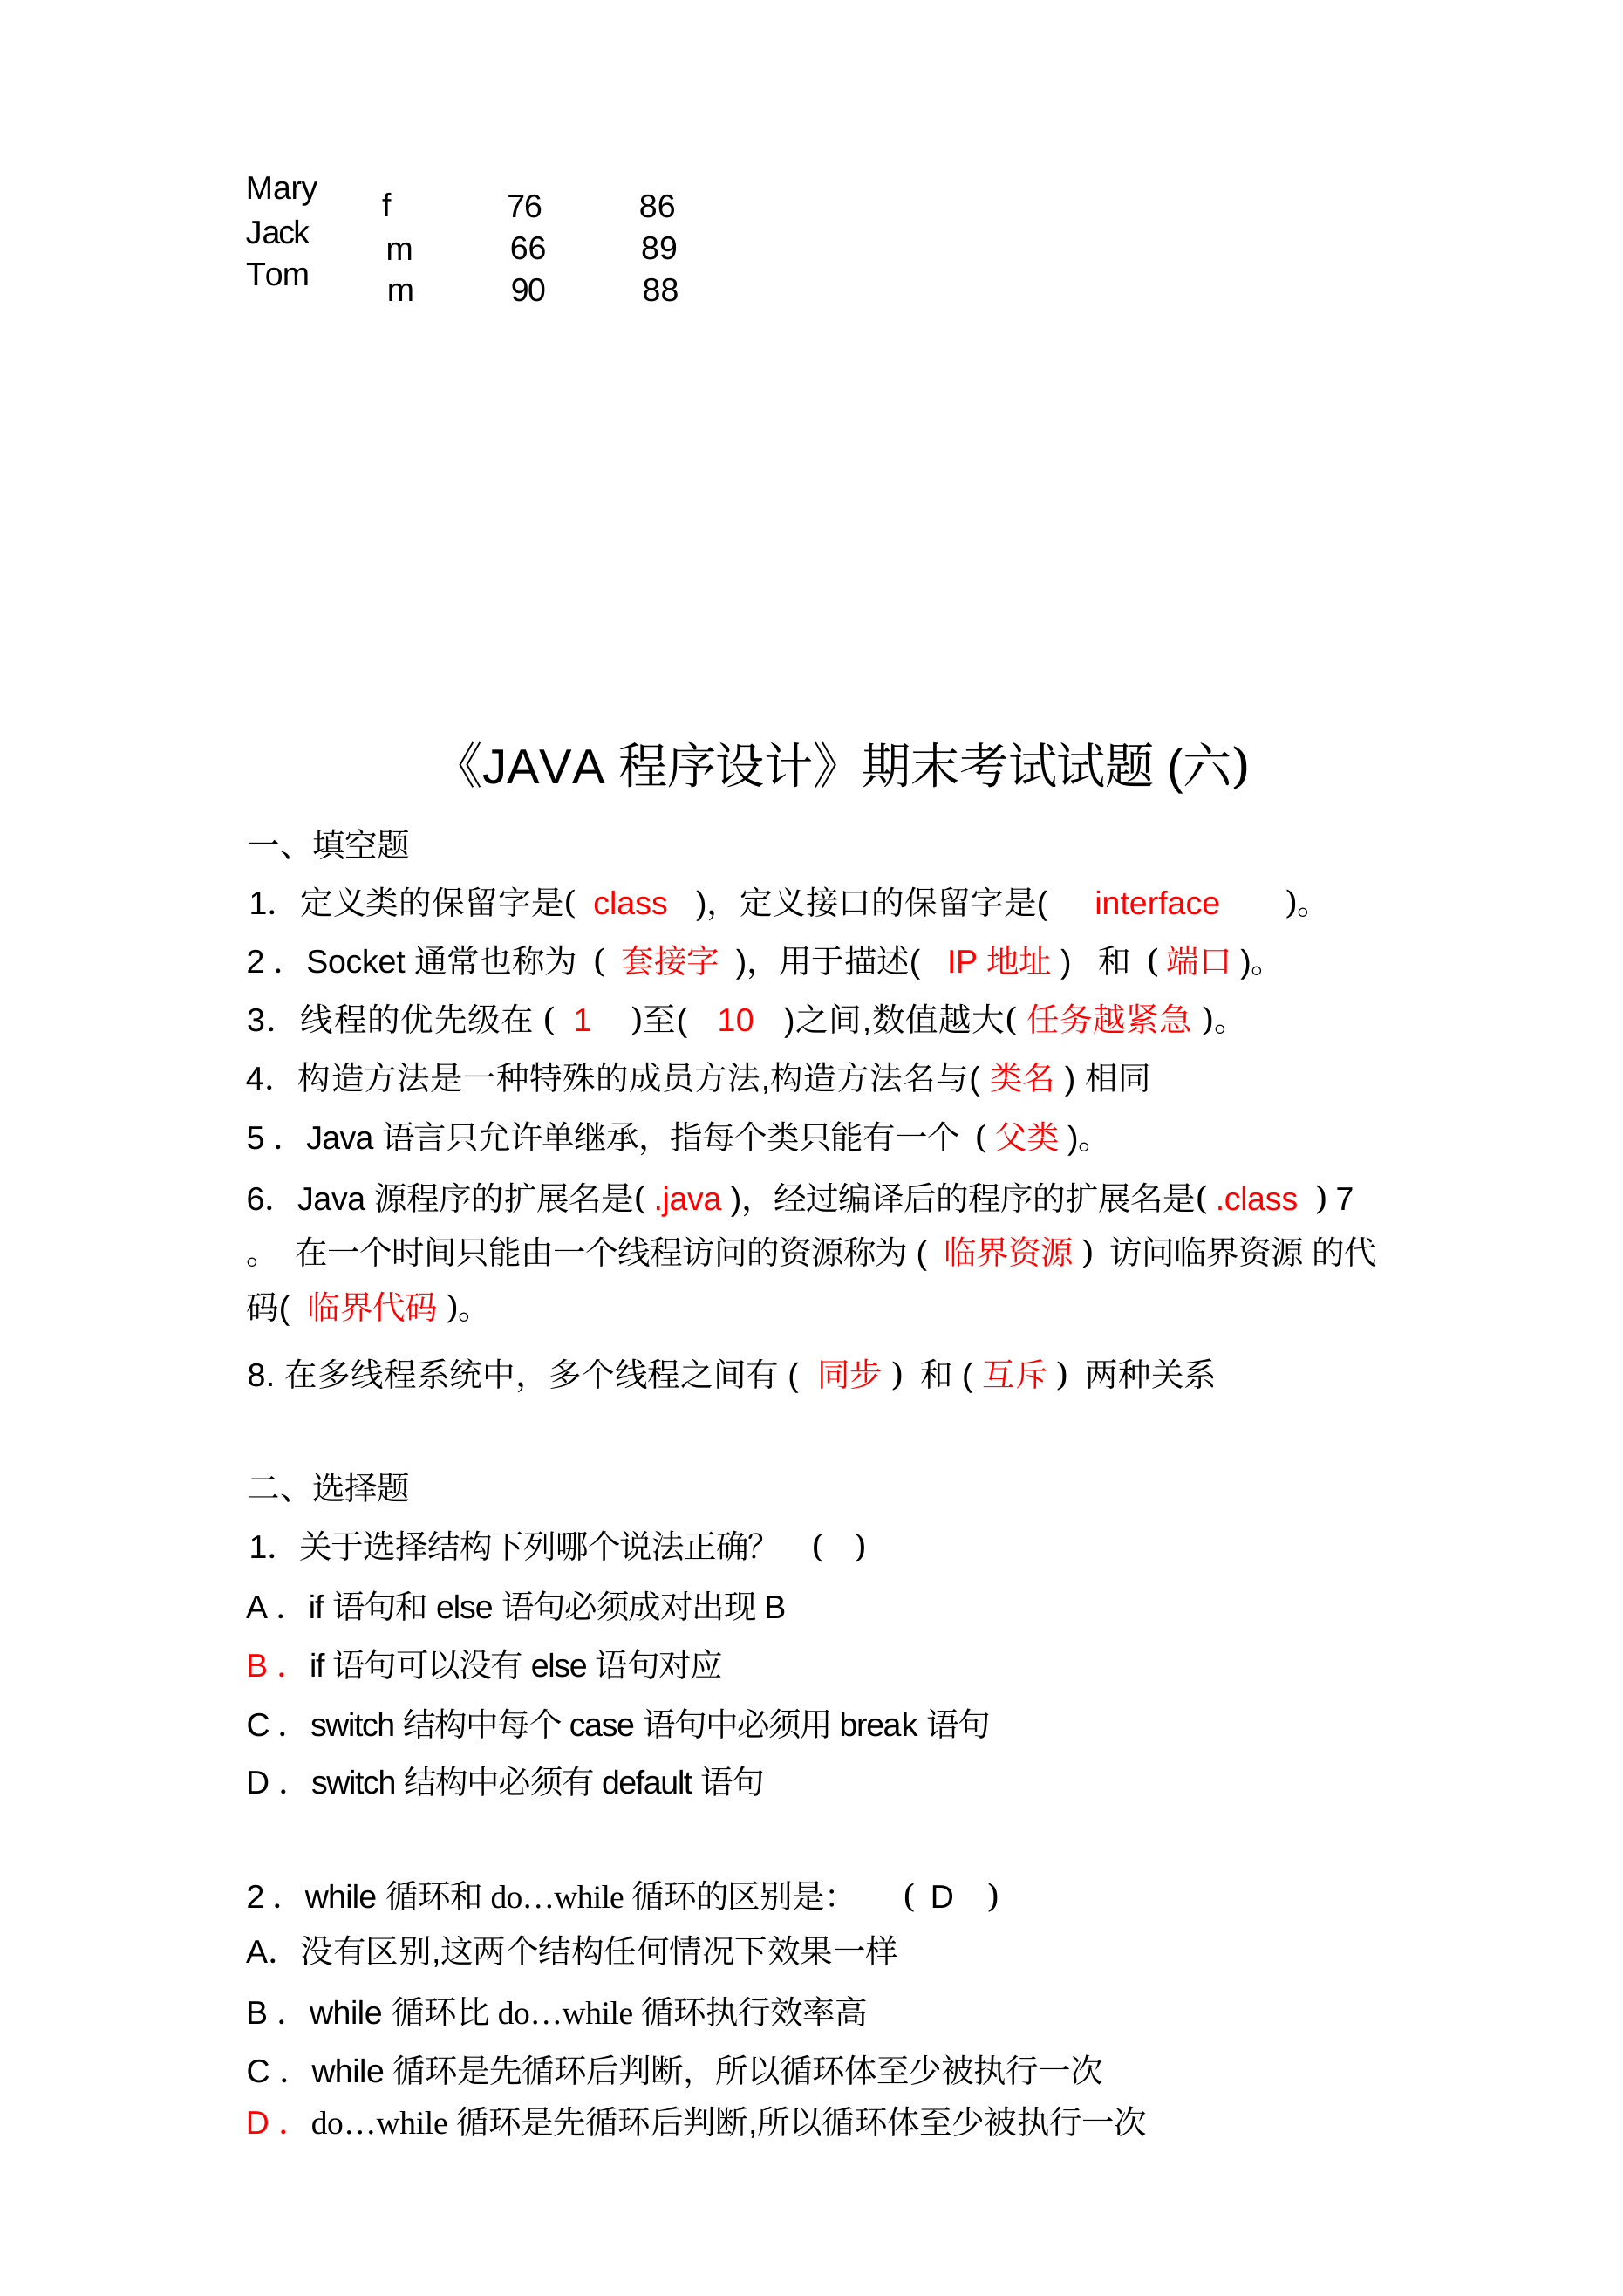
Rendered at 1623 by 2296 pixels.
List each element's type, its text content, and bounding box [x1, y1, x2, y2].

text 1．关于选择结构下列哪个说法正确？ ( ) [249, 1525, 1379, 1566]
text 88 [642, 278, 1379, 308]
text Jack [246, 221, 372, 249]
text 2 ．while 循环和 do…while 循环的区别是： ( D ) [246, 1870, 1379, 1917]
text A．没有区别,这两个结构任何情况下效果一样 [246, 1931, 1379, 1971]
text 1．定义类的保留字是( class )，定义接口的保留字是( interface )。 [249, 879, 1379, 923]
text m [385, 230, 498, 272]
text B ．while 循环比 do…while 循环执行效率高 [246, 1987, 1379, 2033]
text Tom [246, 263, 372, 291]
text B ．if 语句可以没有 else 语句对应 [246, 1640, 1379, 1686]
text A ．if 语句和 else 语句必须成对出现 B [246, 1582, 1379, 1628]
text 86 [639, 194, 1379, 223]
text 76 [507, 194, 630, 223]
text 5 ．Java 语言只允许单继承，指每个类只能有一个 ( 父类 )。 [246, 1115, 1379, 1158]
text Mary [246, 178, 372, 221]
text C ．while 循环是先循环后判断，所以循环体至少被执行一次 [246, 2046, 1379, 2092]
text D ．switch 结构中必须有 default 语句 [246, 1757, 1379, 1804]
text 6．Java 源程序的扩展名是( .java )，经过编译后的程序的扩展名是( .class ) 7 。 在一个时间只能由一个线程访问的资源称为 ( 临界资源 ) 访问临界资源 的代码( 临界代码 )。 [246, 1172, 1377, 1329]
text m [387, 272, 498, 308]
text 一、填空题 [247, 824, 1379, 865]
text 2 ．Socket 通常也称为 ( 套接字 )，用于描述( IP 地址 ) 和 ( 端口 )。 [246, 939, 1379, 982]
text 3．线程的优先级在 ( 1 )至( 10 )之间,数值越大( 任务越紧急 )。 [247, 998, 1379, 1041]
text 90 [511, 278, 630, 308]
text 8. 在多线程系统中，多个线程之间有 ( 同步 ) 和 ( 互斥 ) 两种关系 [247, 1352, 1379, 1395]
text 《JAVA 程序设计》期末考试试题 (六) [433, 732, 1379, 796]
text 二、选择题 [247, 1466, 1379, 1508]
text 66 [509, 236, 630, 265]
text 89 [641, 236, 1379, 265]
text D ．do…while 循环是先循环后判断,所以循环体至少被执行一次 [246, 2106, 1379, 2141]
text C ．switch 结构中每个 case 语句中必须用break 语句 [246, 1698, 1379, 1746]
text f [382, 188, 498, 230]
text 4．构造方法是一种特殊的成员方法,构造方法名与( 类名 ) 相同 [246, 1056, 1379, 1098]
